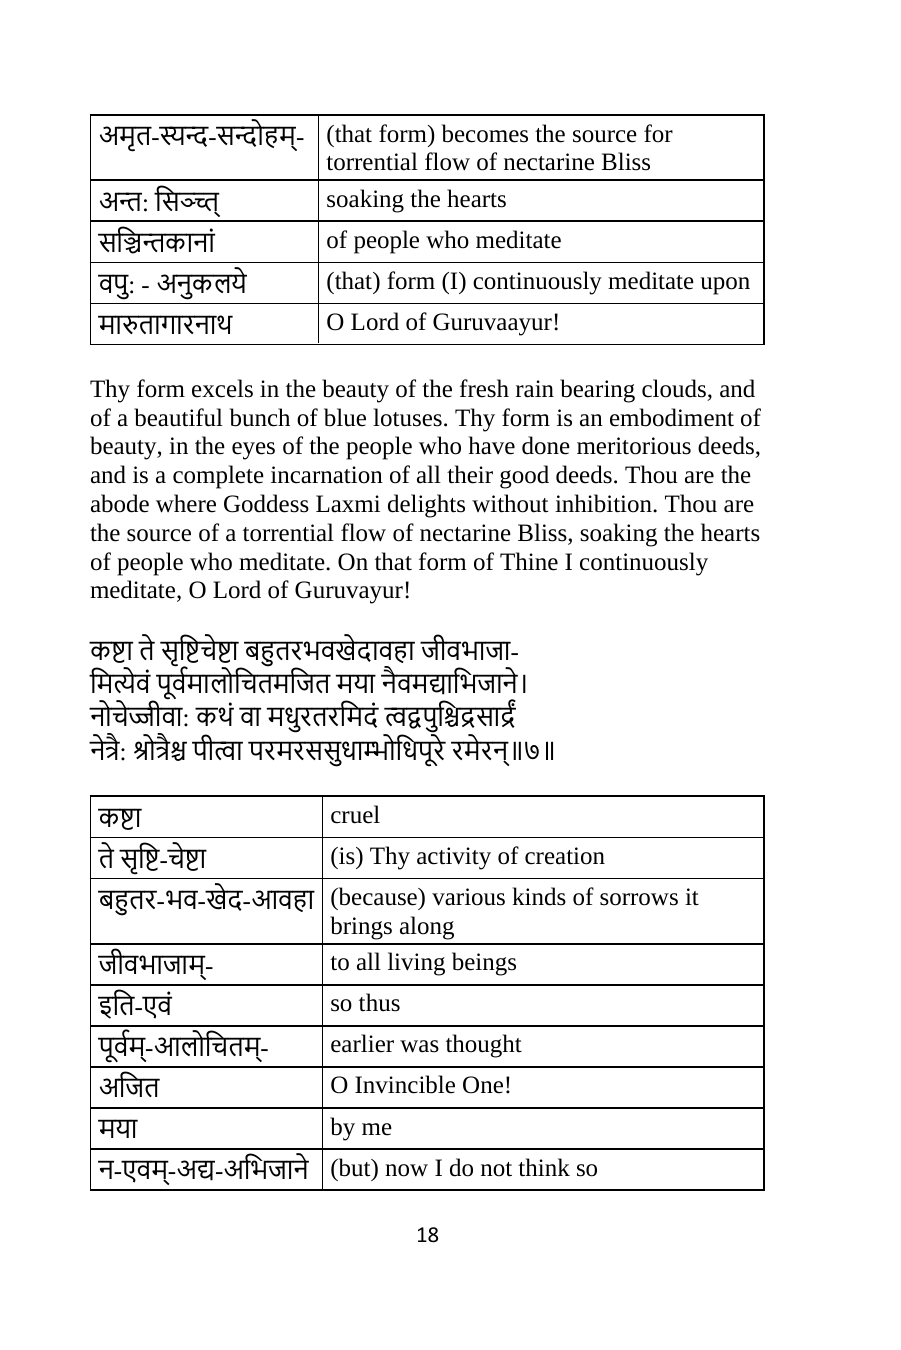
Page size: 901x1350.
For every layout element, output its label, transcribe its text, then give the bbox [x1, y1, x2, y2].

table_cell of people who meditate [319, 222, 763, 261]
text Thy form excels in the beauty of the fresh rain bearing clouds, and of a beautiful bunch of blue lotuses. Thy form is an embodiment of beauty, in the eyes of the people who have done meritorious deeds, and is a complete incarnation of all their good deeds. Thou are the abode where Goddess Laxmi delights without inhibition. Thou are the source of a torrential flow of nectarine Bliss, soaking the hearts of people who meditate. On that form of Thine I continuously meditate, O Lord of Guruvayur! [90, 374, 765, 604]
table_cell इति-एवं [91, 986, 322, 1025]
table_cell अन्त: सिञ्च्त् [91, 181, 318, 220]
table_header cruel [323, 797, 763, 836]
text कष्टा ते सृष्टिचेष्टा बहुतरभवखेदावहा जीवभाजा- मित्येवं पूर्वमालोचितमजित मया नैवमद्याभिजाने। नोचेज्जीवा: कथं वा मधुरतरमिदं त्वद्वपुश्चिद्रसार्द्रं नेत्रै: श्रोत्रैश्च पीत्वा परमरससुधाम्भोधिपूरे रमेरन्॥७॥ [90, 633, 765, 766]
table_cell सञ्चिन्तकानां [91, 222, 318, 261]
table_cell बहुतर-भव-खेद-आवहा [91, 879, 322, 943]
table_cell O Lord of Guruvaayur! [319, 304, 763, 343]
table_cell (is) Thy activity of creation [323, 838, 763, 877]
table_cell मया [91, 1109, 322, 1148]
table_cell मारुतागारनाथ [91, 304, 318, 343]
table_cell वपु: - अनुकलये [91, 263, 318, 302]
table_cell ते सृष्टि-चेष्टा [91, 838, 322, 877]
table_cell न-एवम्-अद्य-अभिजाने [91, 1150, 322, 1189]
table_cell पूर्वम्-आलोचितम्- [91, 1027, 322, 1066]
table_cell by me [323, 1109, 763, 1148]
table_cell to all living beings [323, 945, 763, 984]
table_cell जीवभाजाम्- [91, 945, 322, 984]
table_cell earlier was thought [323, 1027, 763, 1066]
table_cell (that) form (I) continuously meditate upon [319, 263, 763, 302]
table_cell (because) various kinds of sorrows it brings along [323, 879, 763, 943]
table_cell (that form) becomes the source for torrential flow of nectarine Bliss [319, 116, 763, 179]
table_cell so thus [323, 986, 763, 1025]
table_header कष्टा [91, 797, 322, 836]
table_cell (but) now I do not think so [323, 1150, 763, 1189]
table_cell अमृत-स्यन्द-सन्दोहम्- [91, 116, 318, 179]
table_cell O Invincible One! [323, 1068, 763, 1107]
table_cell soaking the hearts [319, 181, 763, 220]
table_cell अजित [91, 1068, 322, 1107]
